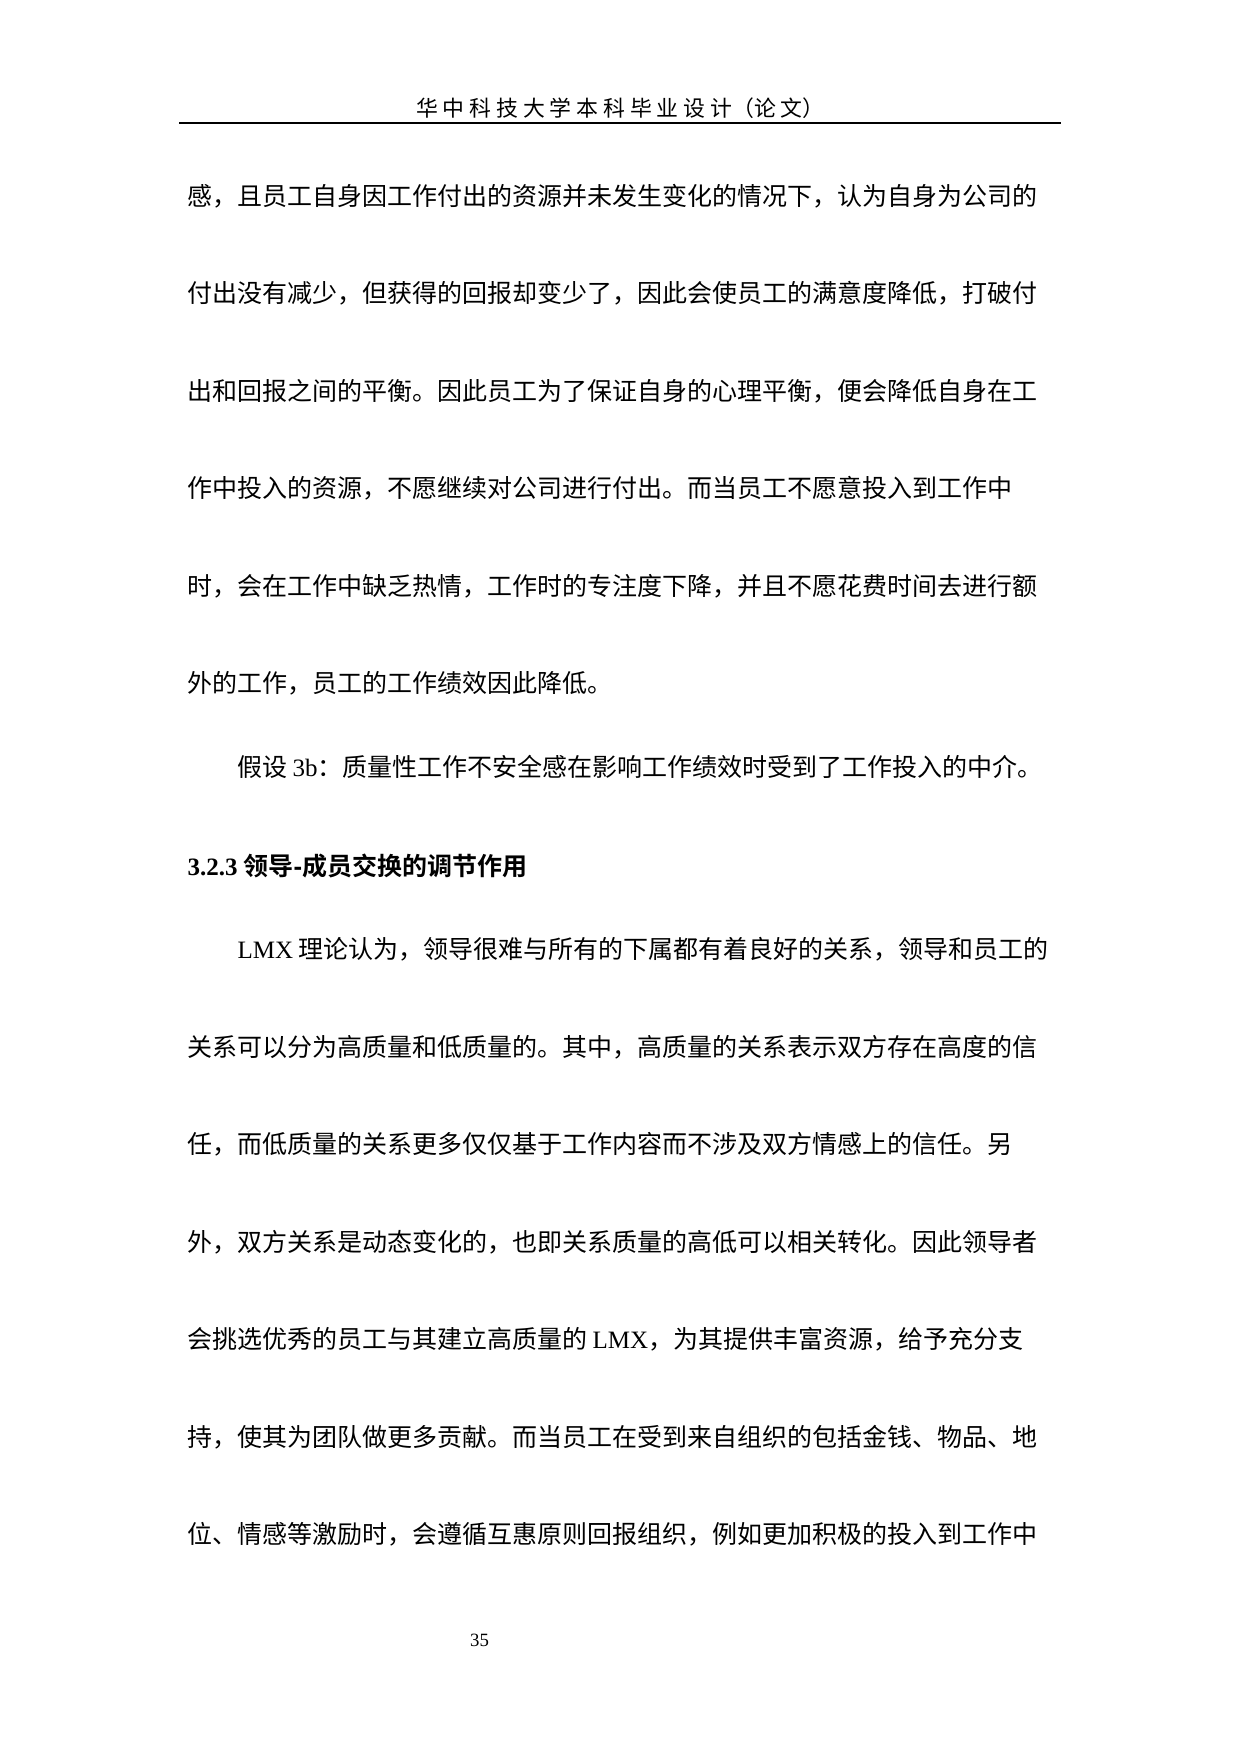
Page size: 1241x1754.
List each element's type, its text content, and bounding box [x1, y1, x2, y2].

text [187, 162, 1053, 714]
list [187, 915, 1053, 1565]
text 假设3b：质量性工作不安全感在影响工作绩效时受到了工作投入的中介。 [187, 733, 1053, 798]
list 领导-成员交换的调节作用 [187, 832, 1053, 897]
